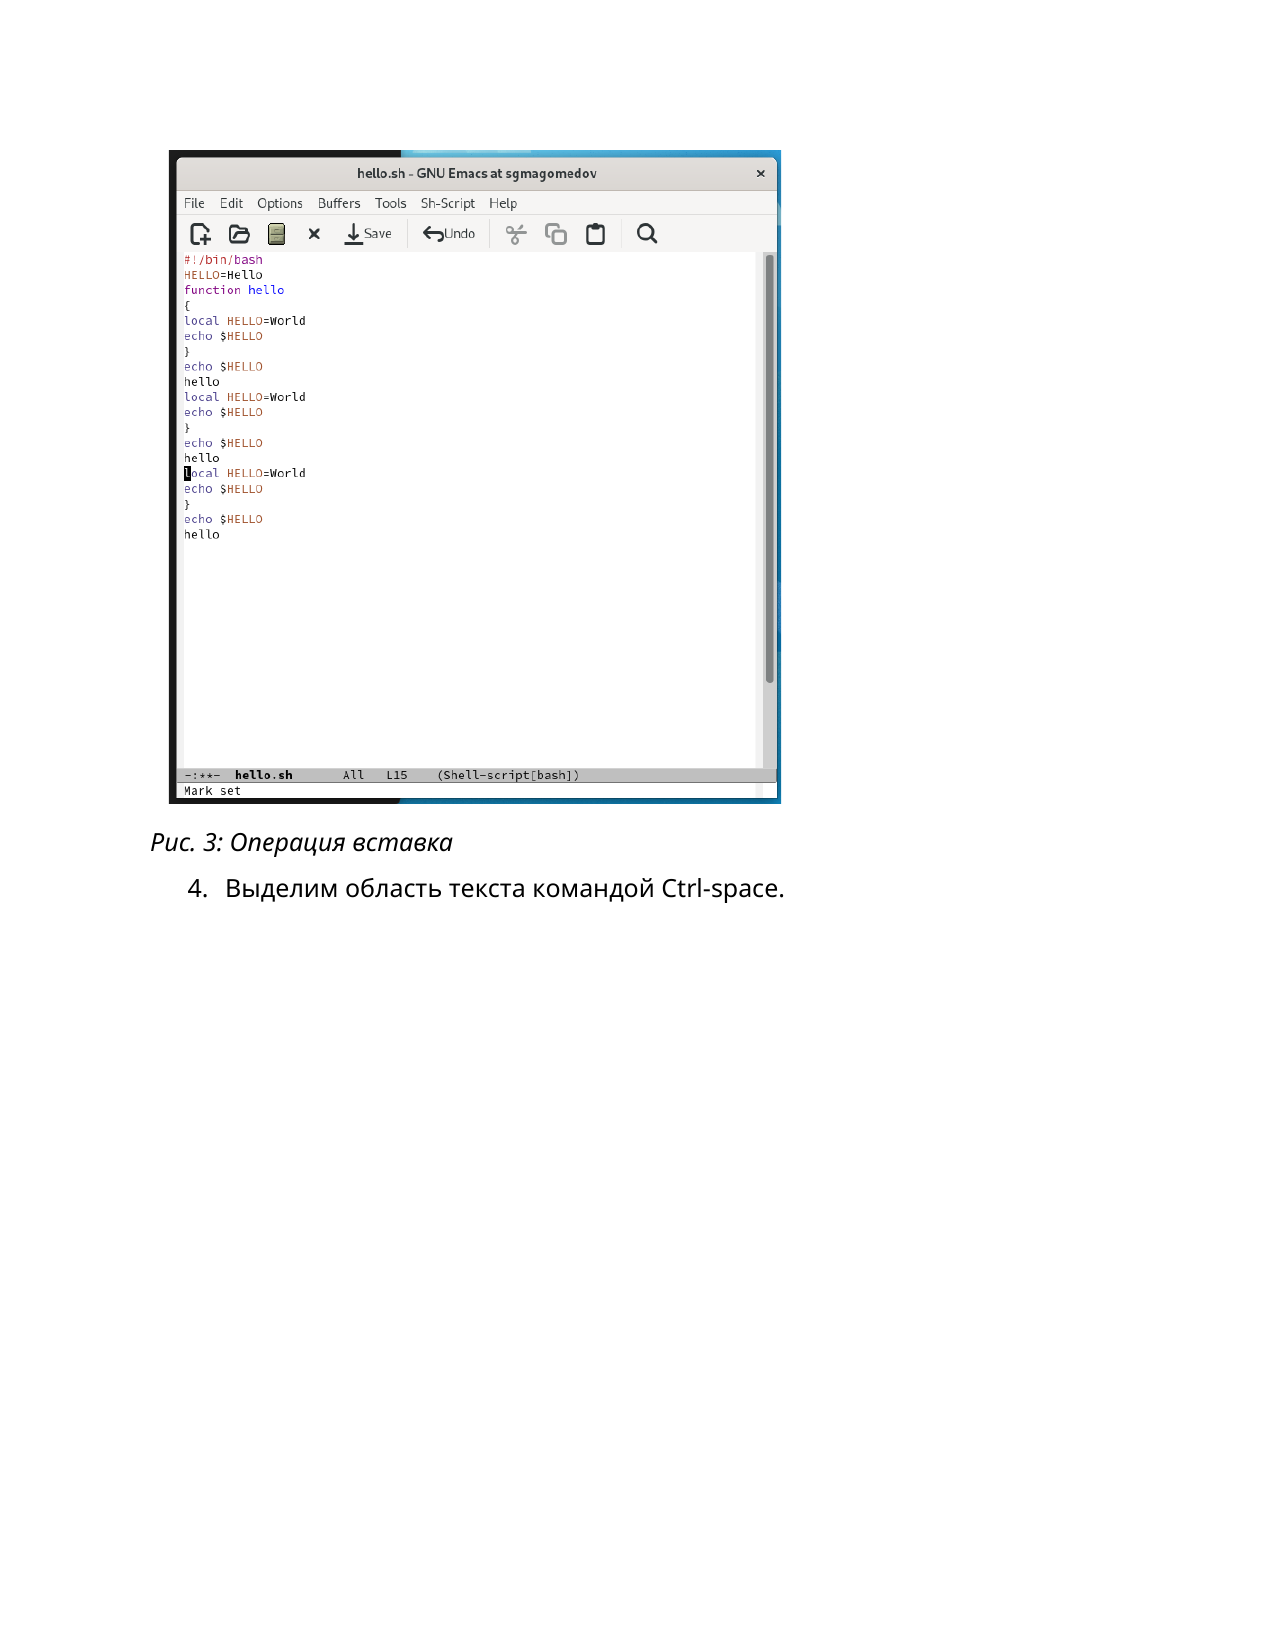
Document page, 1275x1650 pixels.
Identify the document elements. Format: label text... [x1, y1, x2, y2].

list Выделим область текста командой Ctrl-space. [187, 871, 1125, 905]
text Рис. 3: Операция вставка [150, 824, 1125, 859]
picture [168, 150, 782, 804]
